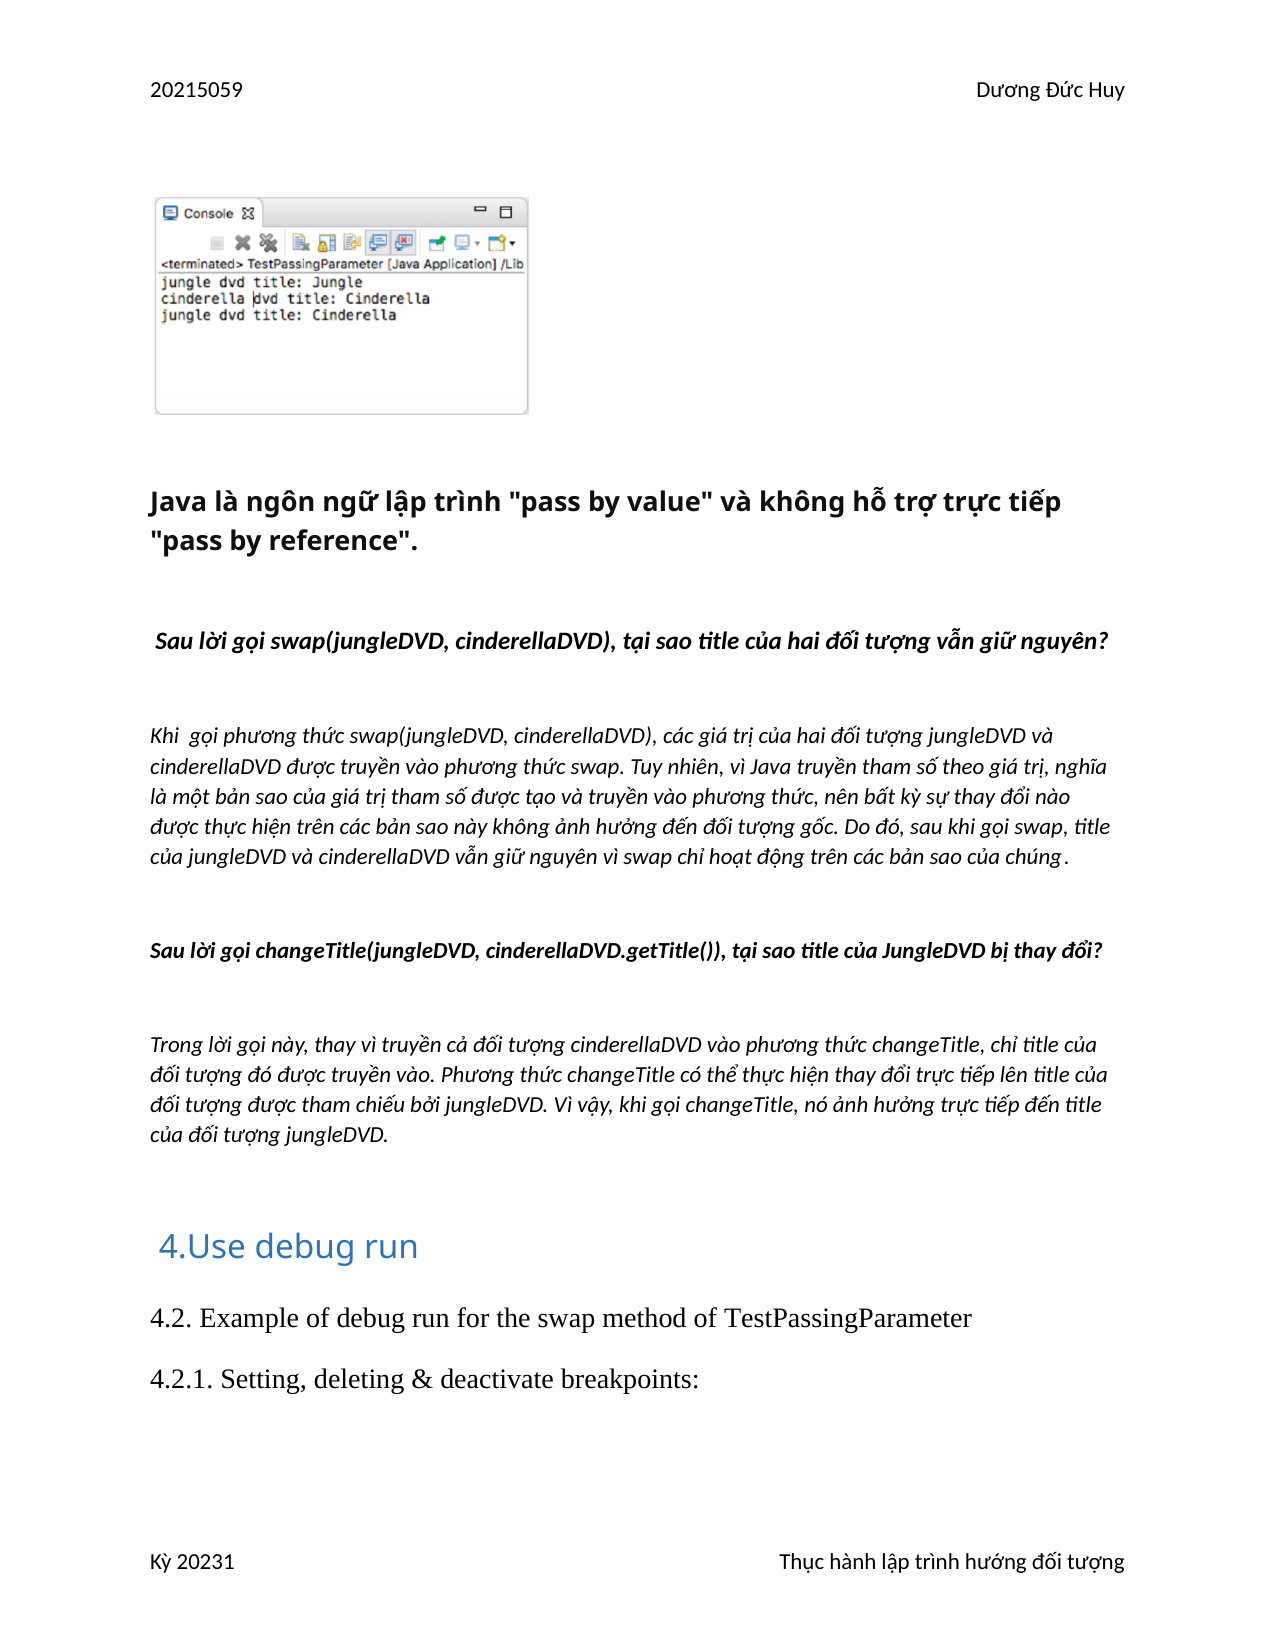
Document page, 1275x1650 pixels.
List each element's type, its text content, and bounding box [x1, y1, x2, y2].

text Trong lời gọi này, thay vì truyền cả đối tượng cinderellaDVD vào phương thức changeTitle, chỉ title của đối tượng đó được truyền vào. Phương thức changeTitle có thể thực hiện thay đổi trực tiếp lên title của đối tượng được tham chiếu bởi jungleDVD. Vì vậy, khi gọi changeTitle, nó ảnh hưởng trực tiếp đến title của đối tượng jungleDVD. [150, 1030, 1125, 1148]
text Java là ngôn ngữ lập trình "pass by value" và không hỗ trợ trực tiếp "pass by reference". [150, 482, 1125, 559]
picture [150, 196, 536, 417]
text Khi gọi phương thức swap(jungleDVD, cinderellaDVD), các giá trị của hai đối tượng jungleDVD và cinderellaDVD được truyền vào phương thức swap. Tuy nhiên, vì Java truyền tham số theo giá trị, nghĩa là một bản sao của giá trị tham số được tạo và truyền vào phương thức, nên bất kỳ sự thay đổi nào được thực hiện trên các bản sao này không ảnh hưởng đến đối tượng gốc. Do đó, sau khi gọi swap, title của jungleDVD và cinderellaDVD vẫn giữ nguyên vì swap chỉ hoạt động trên các bản sao của chúng. [150, 722, 1125, 870]
text Sau lời gọi swap(jungleDVD, cinderellaDVD), tại sao title của hai đối tượng vẫn giữ nguyên? [150, 625, 1125, 656]
text Sau lời gọi changeTitle(jungleDVD, cinderellaDVD.getTitle()), tại sao title của JungleDVD bị thay đổi? [150, 936, 1125, 964]
text 4.2.1. Setting, deleting & deactivate breakpoints: [150, 1362, 1125, 1395]
subtitle 4.Use debug run [150, 1223, 1125, 1268]
text 4.2. Example of debug run for the swap method of TestPassingParameter [150, 1301, 1125, 1333]
